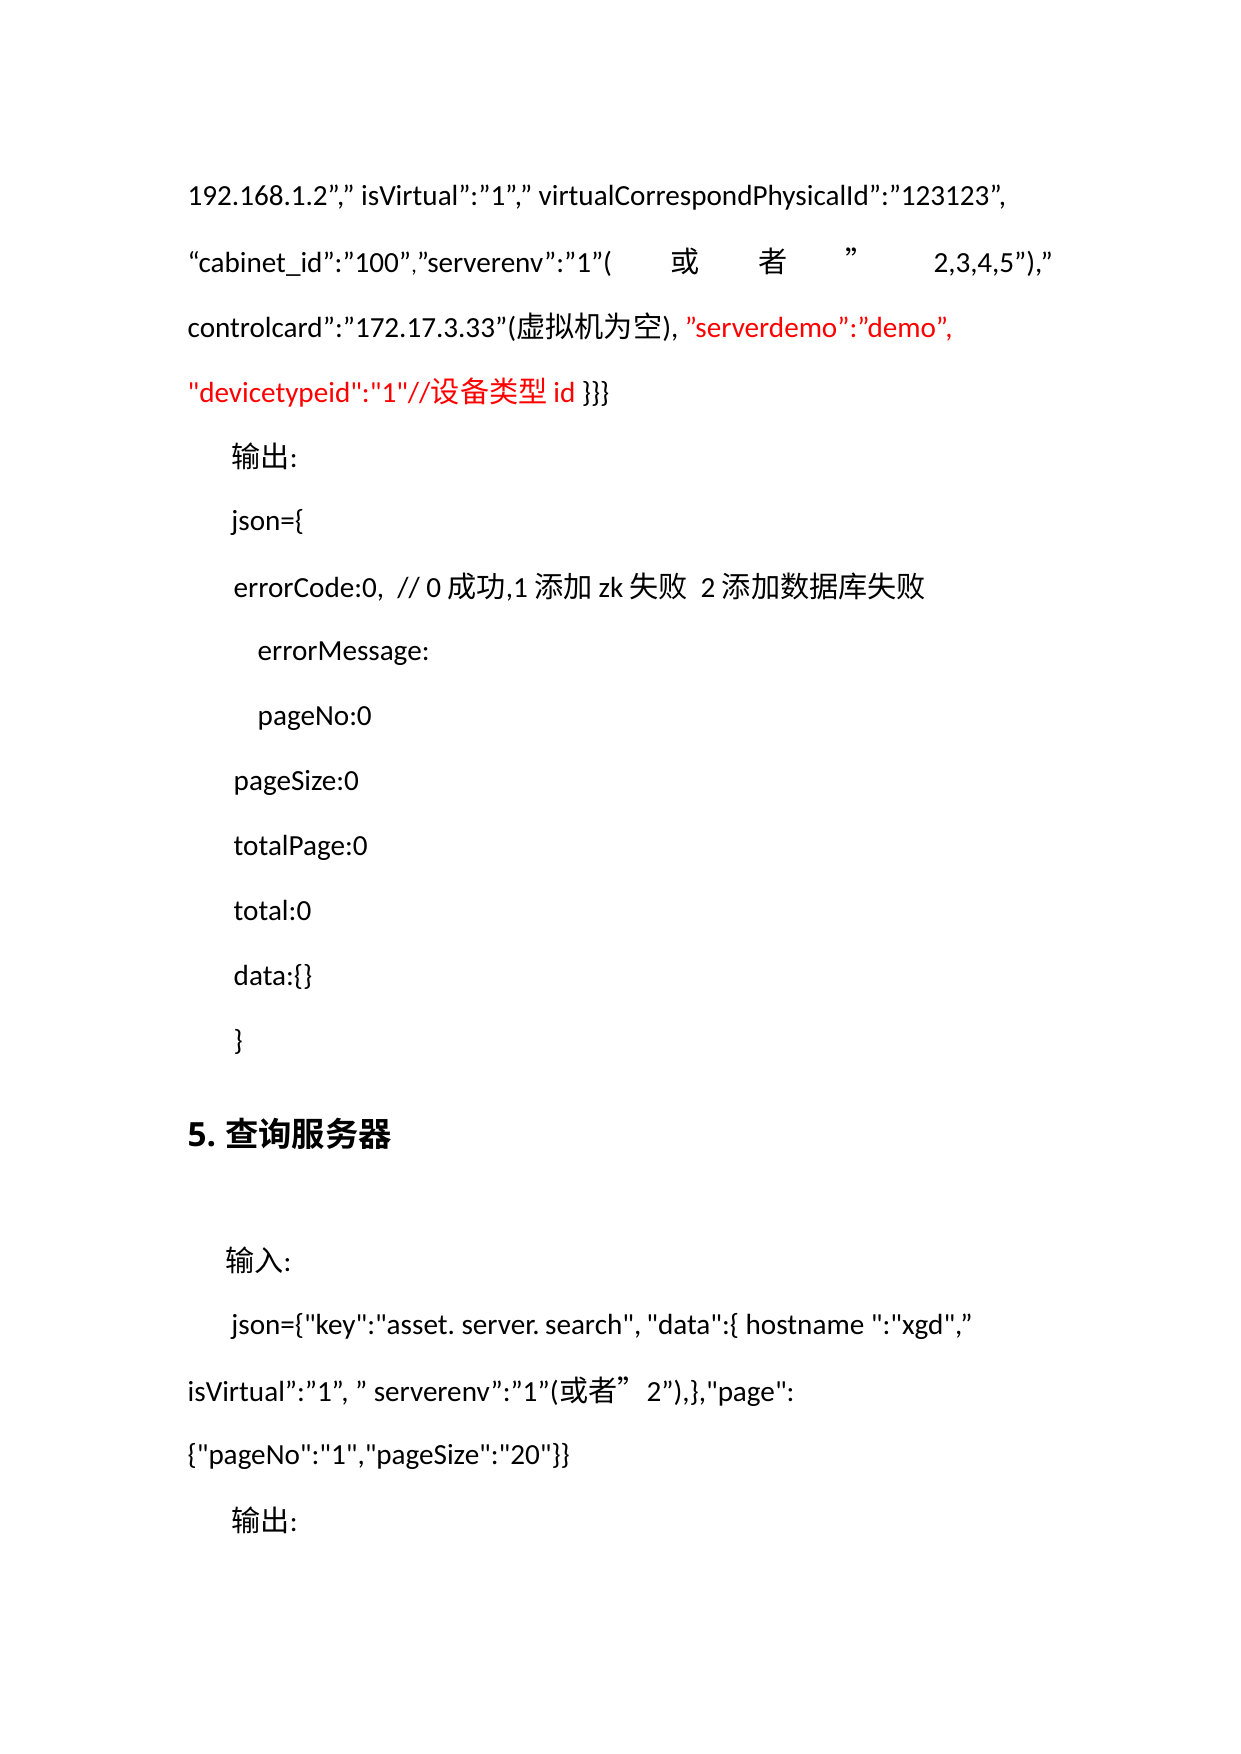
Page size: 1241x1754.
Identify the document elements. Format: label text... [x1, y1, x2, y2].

text 输出: [187, 422, 1053, 487]
text 输入: [187, 1226, 1053, 1291]
text errorMessage: [187, 617, 1053, 682]
text errorCode:0, // 0成功,1 添加zk失败 2 添加数据库失败 [187, 552, 1053, 617]
text total:0 [187, 877, 1053, 942]
subtitle 查询服务器 [187, 1099, 1053, 1164]
text data:{} [187, 942, 1053, 1007]
text "devicetypeid":"1"//设备类型id }}} [187, 357, 1053, 422]
text json={ [187, 487, 1053, 552]
text } [187, 1007, 1053, 1072]
text “cabinet_id”:”100”,”serverenv”:”1”(或者”2,3,4,5”),” controlcard”:”172.17.3.33”(虚拟机为空), ”serverdemo”:”demo”, [187, 227, 1053, 357]
text pageSize:0 [187, 747, 1053, 812]
text 输出: [187, 1486, 1053, 1551]
text totalPage:0 [187, 812, 1053, 877]
text pageNo:0 [187, 682, 1053, 747]
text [187, 162, 1053, 227]
text json={"key":"asset. server. search", "data":{ hostname ":"xgd",” isVirtual”:”1”, ” serverenv”:”1”(或者”2”),},"page":{"pageNo":"1","pageSize":"20"}} [187, 1291, 1053, 1486]
